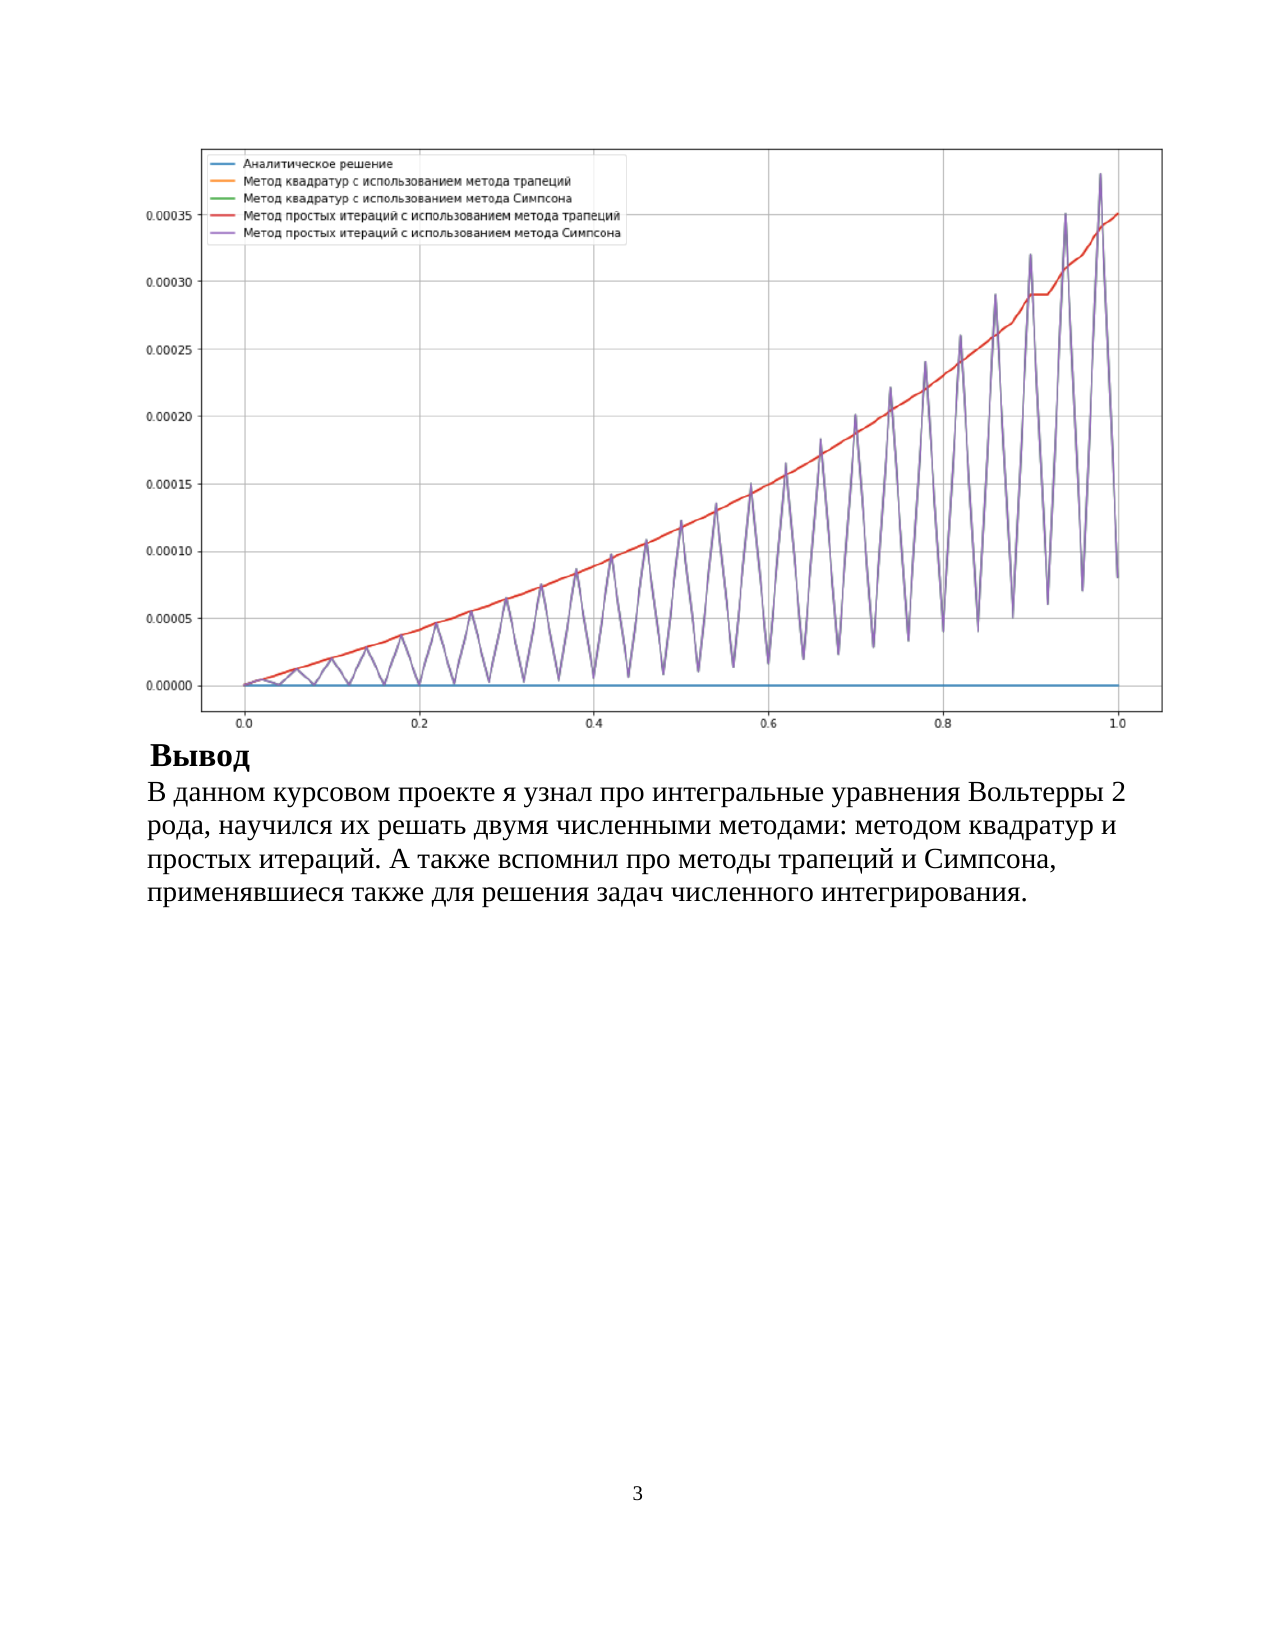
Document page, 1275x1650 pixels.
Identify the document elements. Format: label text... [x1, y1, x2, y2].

text применявшиеся также для решения задач численного интегрирования. [139, 874, 1137, 908]
text рода, научился их решать двумя численными методами: методом квадратур и [139, 807, 1137, 841]
text простых итераций. А также вспомнил про методы трапеций и Симпсона, [139, 841, 1137, 874]
subtitle Вывод [150, 736, 1137, 774]
picture [139, 143, 1171, 736]
text В данном курсовом проекте я узнал про интегральные уравнения Вольтерры 2 [139, 774, 1137, 807]
